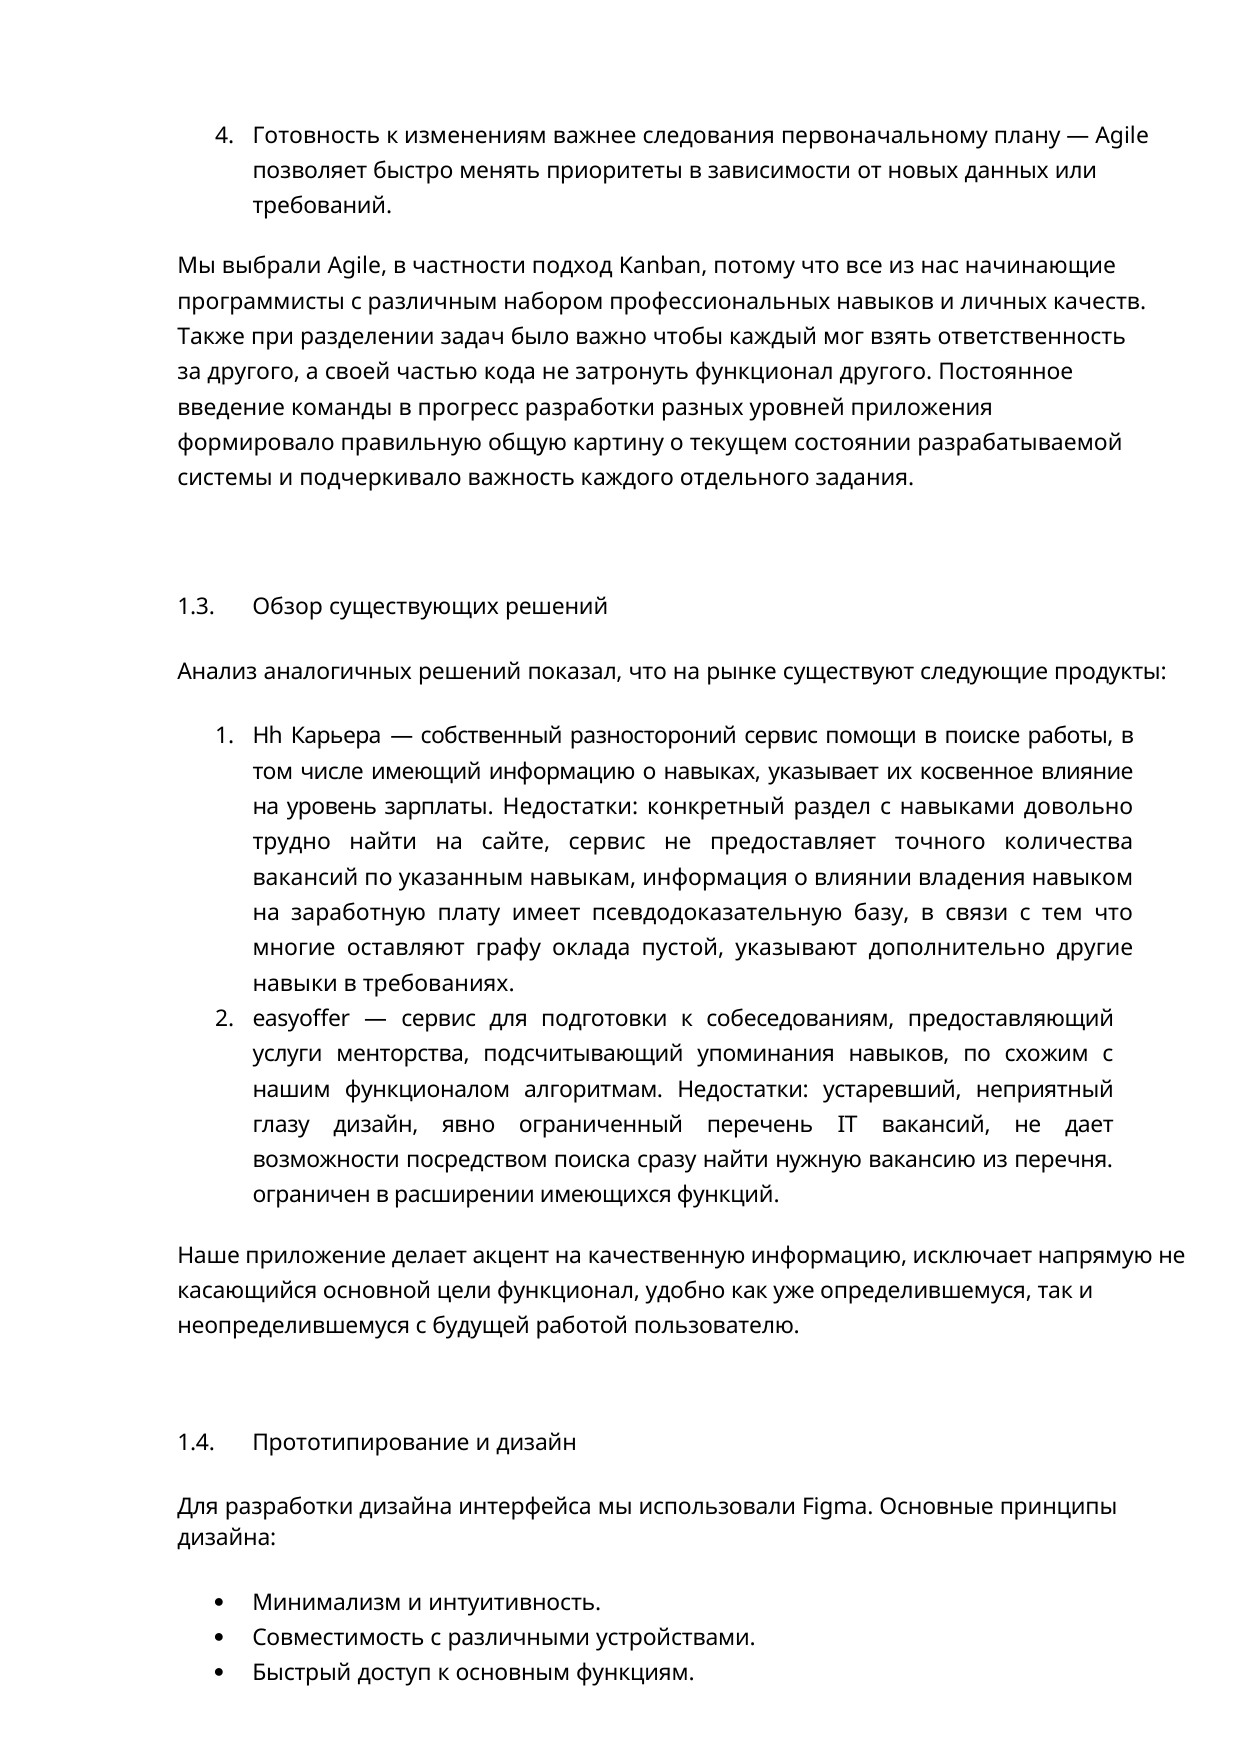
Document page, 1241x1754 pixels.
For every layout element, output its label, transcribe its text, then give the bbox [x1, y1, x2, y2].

text Анализ аналогичных решений показал, что на рынке существуют следующие продукты: [177, 655, 1196, 686]
list Минимализм и интуитивность. [215, 1586, 1196, 1617]
list easyoffer — сервис для подготовки к собеседованиям, предоставляющий услуги менторства, подсчитывающий упоминания навыков, по схожим с нашим функционалом алгоритмам. Недостатки: устаревший, неприятный глазу дизайн, явно ограниченный перечень IT вакансий, не дает возможности посредством поиска сразу найти нужную вакансию из перечня. ограничен в расширении имеющихся функций. [215, 1002, 1114, 1210]
text Наше приложение делает акцент на качественную информацию, исключает напрямую не касающийся основной цели функционал, удобно как уже определившемуся, так и неопределившемуся с будущей работой пользователю. [177, 1238, 1196, 1340]
text Мы выбрали Agile, в частности подход Kanban, потому что все из нас начинающие программисты с различным набором профессиональных навыков и личных качеств. Также при разделении задач было важно чтобы каждый мог взять ответственность за другого, а своей частью кода не затронуть функционал другого. Постоянное введение команды в прогресс разработки разных уровней приложения формировало правильную общую картину о текущем состоянии разрабатываемой системы и подчеркивало важность каждого отдельного задания. [177, 249, 1151, 492]
list Готовность к изменениям важнее следования первоначальному плану — Agile позволяет быстро менять приоритеты в зависимости от новых данных или требований. [215, 119, 1149, 221]
list Совместимость с различными устройствами. [215, 1621, 1196, 1652]
list Быстрый доступ к основным функциям. [215, 1656, 1196, 1687]
list Обзор существующих решений [177, 590, 1196, 622]
list Hh Карьера — собственный разностороний сервис помощи в поиске работы, в том числе имеющий информацию о навыках, указывает их косвенное влияние на уровень зарплаты. Недостатки: конкретный раздел с навыками довольно трудно найти на сайте, сервис не предоставляет точного количества вакансий по указанным навыкам, информация о влиянии владения навыком на заработную плату имеет псевдодоказательную базу, в связи с тем что многие оставляют графу оклада пустой, указывают дополнительно другие навыки в требованиях. [215, 719, 1134, 998]
text Для разработки дизайна интерфейса мы использовали Figma. Основные принципы дизайна: [177, 1490, 1196, 1552]
list Прототипирование и дизайн [177, 1425, 1196, 1457]
